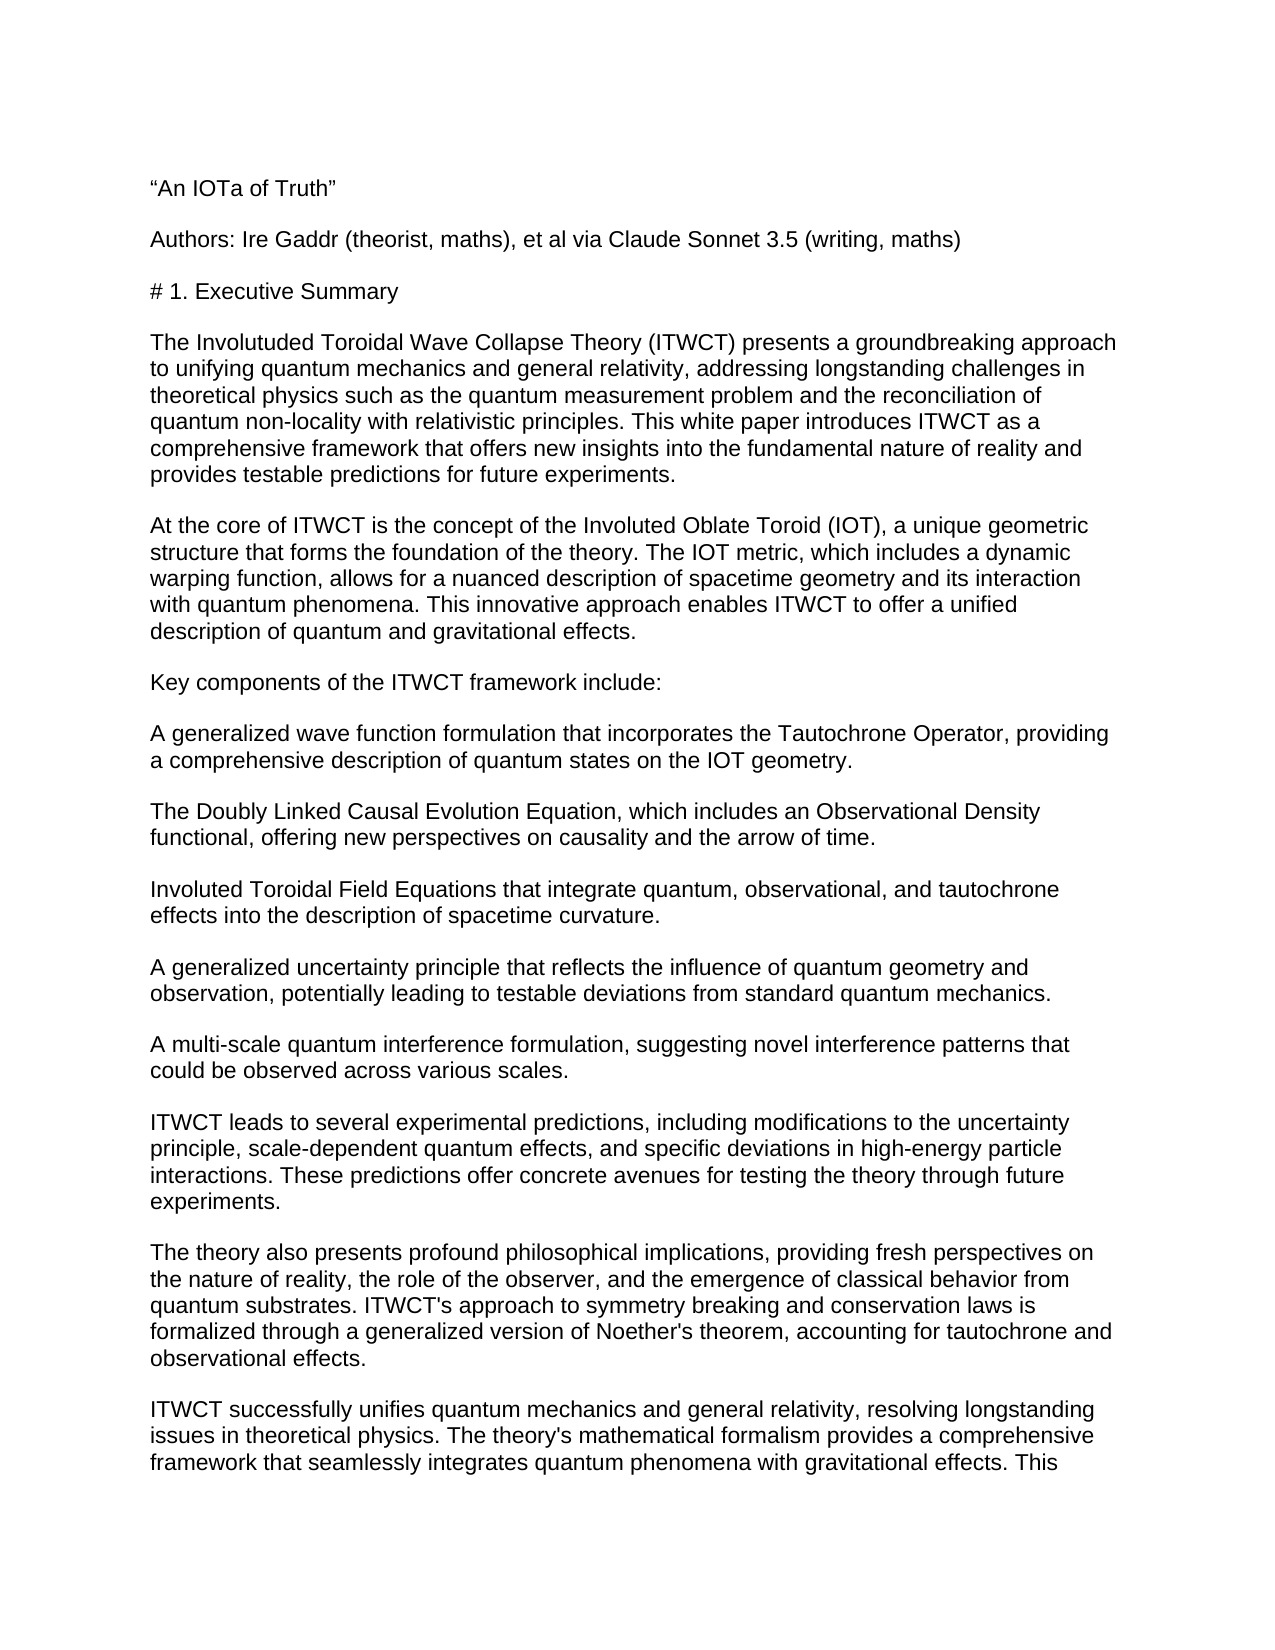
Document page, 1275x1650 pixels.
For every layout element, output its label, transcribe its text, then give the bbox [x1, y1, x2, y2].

text The Doubly Linked Causal Evolution Equation, which includes an Observational Density functional, offering new perspectives on causality and the arrow of time. [150, 798, 1125, 851]
text Key components of the ITWCT framework include: [150, 669, 1125, 695]
text # 1. Executive Summary [150, 278, 1125, 304]
text “An IOTa of Truth” [150, 175, 1125, 201]
text Involuted Toroidal Field Equations that integrate quantum, observational, and tautochrone effects into the description of spacetime curvature. [150, 876, 1125, 928]
text ITWCT leads to several experimental predictions, including modifications to the uncertainty principle, scale-dependent quantum effects, and specific deviations in high-energy particle interactions. These predictions offer concrete avenues for testing the theory through future experiments. [150, 1109, 1125, 1214]
text A multi-scale quantum interference formulation, suggesting novel interference patterns that could be observed across various scales. [150, 1031, 1125, 1084]
text At the core of ITWCT is the concept of the Involuted Oblate Toroid (IOT), a unique geometric structure that forms the foundation of the theory. The IOT metric, which includes a dynamic warping function, allows for a nuanced description of spacetime geometry and its interaction with quantum phenomena. This innovative approach enables ITWCT to offer a unified description of quantum and gravitational effects. [150, 512, 1125, 644]
text Authors: Ire Gaddr (theorist, maths), et al via Claude Sonnet 3.5 (writing, maths) [150, 226, 1125, 253]
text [150, 1396, 1125, 1475]
text A generalized wave function formulation that incorporates the Tautochrone Operator, providing a comprehensive description of quantum states on the IOT geometry. [150, 720, 1125, 773]
text The theory also presents profound philosophical implications, providing fresh perspectives on the nature of reality, the role of the observer, and the emergence of classical behavior from quantum substrates. ITWCT's approach to symmetry breaking and conservation laws is formalized through a generalized version of Noether's theorem, accounting for tautochrone and observational effects. [150, 1239, 1125, 1371]
text The Involutuded Toroidal Wave Collapse Theory (ITWCT) presents a groundbreaking approach to unifying quantum mechanics and general relativity, addressing longstanding challenges in theoretical physics such as the quantum measurement problem and the reconciliation of quantum non-locality with relativistic principles. This white paper introduces ITWCT as a comprehensive framework that offers new insights into the fundamental nature of reality and provides testable predictions for future experiments. [150, 329, 1125, 487]
text A generalized uncertainty principle that reflects the influence of quantum geometry and observation, potentially leading to testable deviations from standard quantum mechanics. [150, 953, 1125, 1006]
